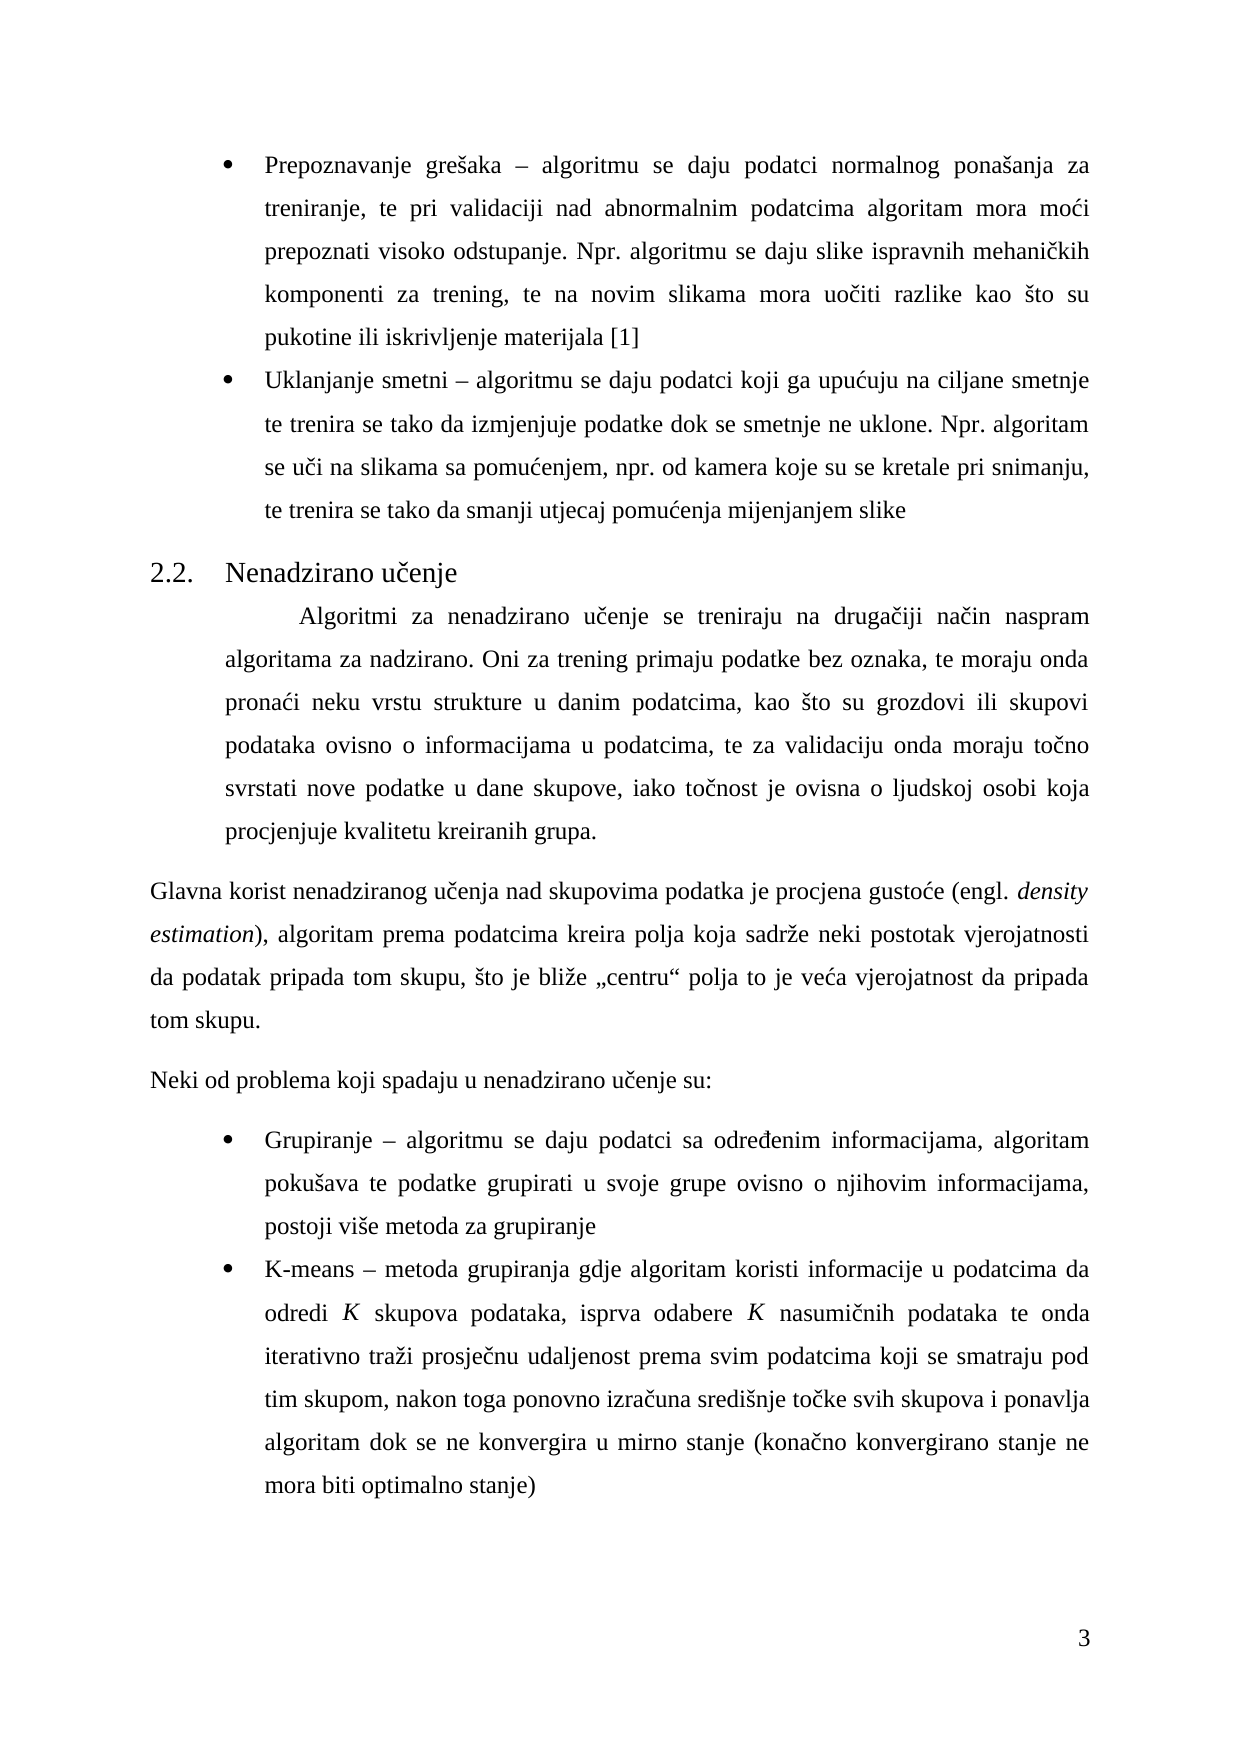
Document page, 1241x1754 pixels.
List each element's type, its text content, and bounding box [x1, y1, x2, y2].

subtitle Nenadzirano učenje [150, 555, 1090, 588]
list K-means – metoda grupiranja gdje algoritam koristi informacije u podatcima da odredi skupova podataka, isprva odabere nasumičnih podataka te onda iterativno traži prosječnu udaljenost prema svim podatcima koji se smatraju pod tim skupom, nakon toga ponovno izračuna središnje točke svih skupova i ponavlja algoritam dok se ne konvergira u mirno stanje (konačno konvergirano stanje ne mora biti optimalno stanje) [224, 1254, 1090, 1499]
text Algoritmi za nenadzirano učenje se treniraju na drugačiji način naspram algoritama za nadzirano. Oni za trening primaju podatke bez oznaka, te moraju onda pronaći neku vrstu strukture u danim podatcima, kao što su grozdovi ili skupovi podataka ovisno o informacijama u podatcima, te za validaciju onda moraju točno svrstati nove podatke u dane skupove, iako točnost je ovisna o ljudskoj osobi koja procjenjuje kvalitetu kreiranih grupa. [225, 601, 1090, 845]
text Glavna korist nenadziranog učenja nad skupovima podatka je procjena gustoće (engl. density estimation), algoritam prema podatcima kreira polja koja sadrže neki postotak vjerojatnosti da podatak pripada tom skupu, što je bliže „centru“ polja to je veća vjerojatnost da pripada tom skupu. [150, 876, 1090, 1034]
text Neki od problema koji spadaju u nenadzirano učenje su: [150, 1065, 1090, 1094]
list Prepoznavanje grešaka – algoritmu se daju podatci normalnog ponašanja za treniranje, te pri validaciji nad abnormalnim podatcima algoritam mora moći prepoznati visoko odstupanje. Npr. algoritmu se daju slike ispravnih mehaničkih komponenti za trening, te na novim slikama mora uočiti razlike kao što su pukotine ili iskrivljenje materijala [224, 150, 1090, 351]
list Uklanjanje smetni – algoritmu se daju podatci koji ga upućuju na ciljane smetnje te trenira se tako da izmjenjuje podatke dok se smetnje ne uklone. Npr. algoritam se uči na slikama sa pomućenjem, npr. od kamera koje su se kretale pri snimanju, te trenira se tako da smanji utjecaj pomućenja mijenjanjem slike [224, 366, 1090, 524]
list Grupiranje – algoritmu se daju podatci sa određenim informacijama, algoritam pokušava te podatke grupirati u svoje grupe ovisno o njihovim informacijama, postoji više metoda za grupiranje [224, 1125, 1090, 1240]
